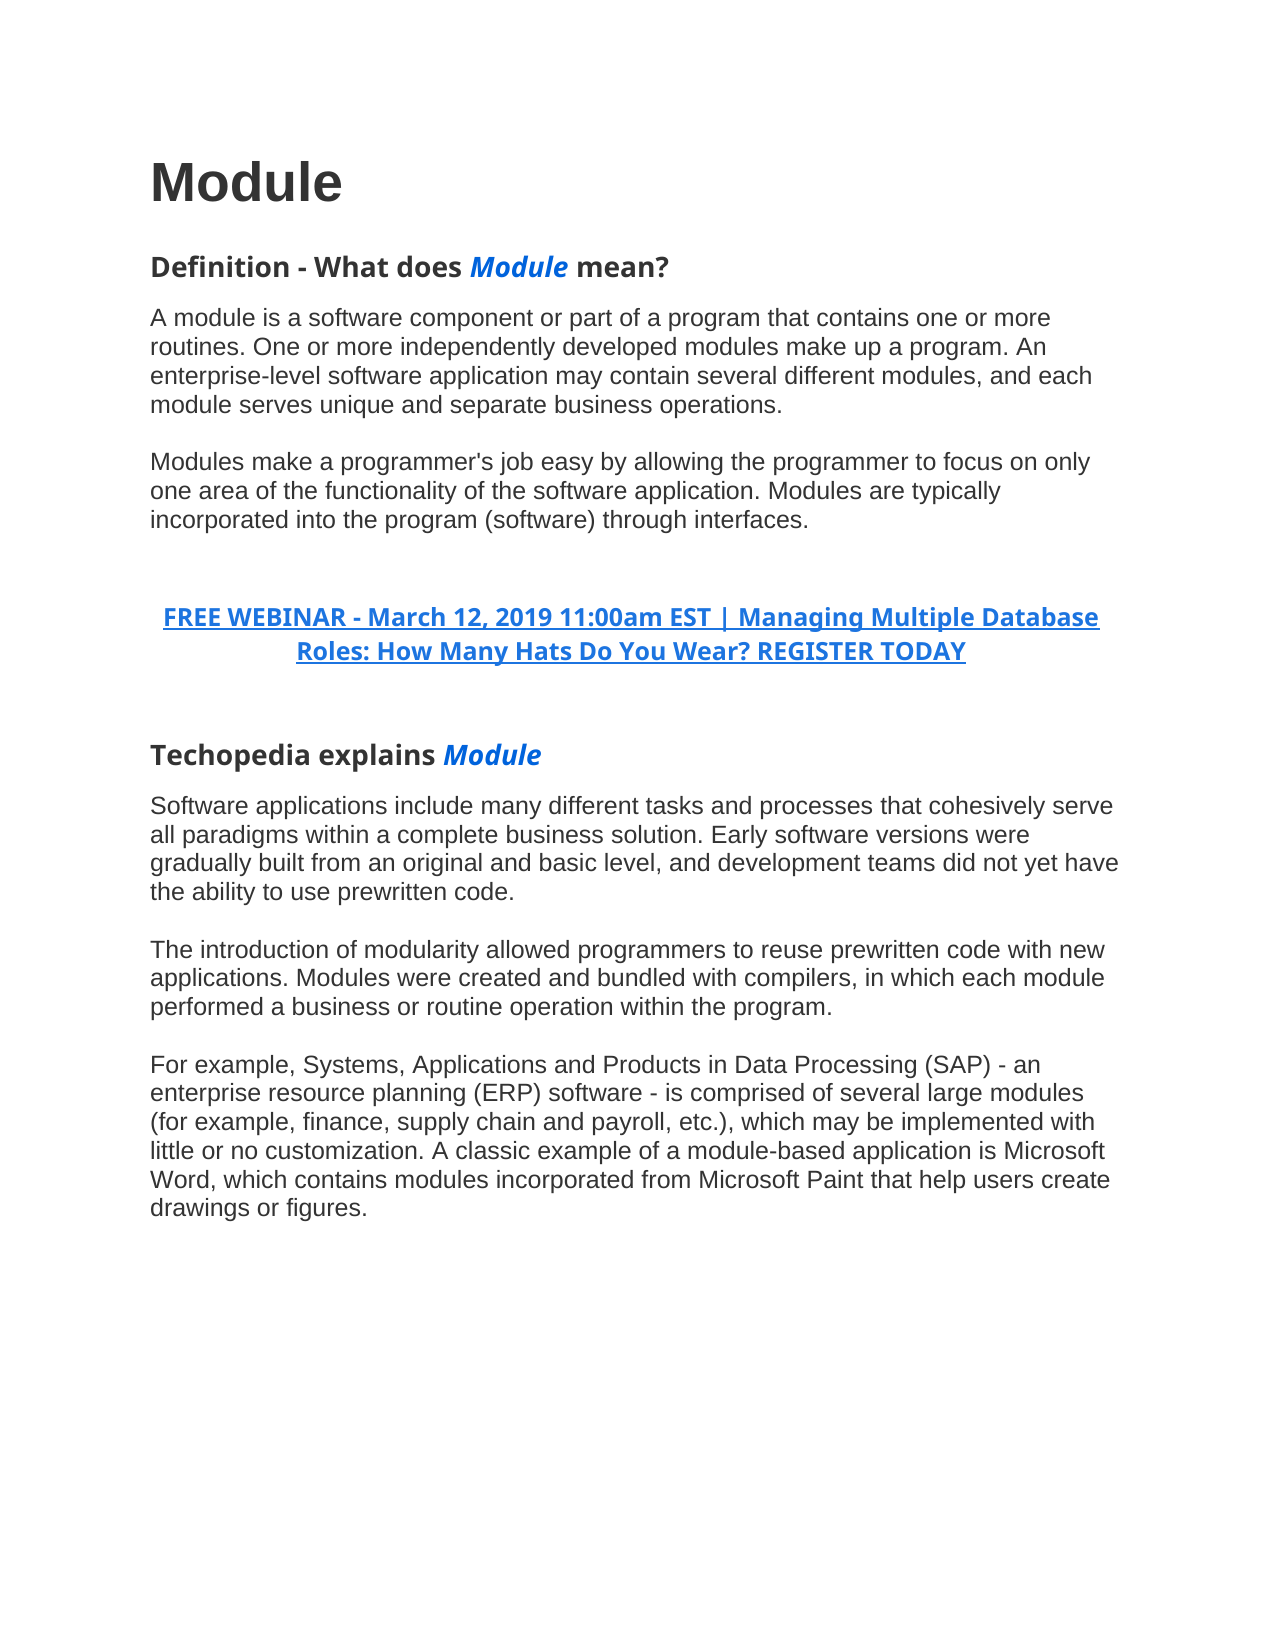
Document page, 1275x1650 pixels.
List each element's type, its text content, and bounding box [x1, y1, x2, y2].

text Software applications include many different tasks and processes that cohesively serve all paradigms within a complete business solution. Early software versions were gradually built from an original and basic level, and development teams did not yet have the ability to use prewritten code. The introduction of modularity allowed programmers to reuse prewritten code with new applications. Modules were created and bundled with compilers, in which each module performed a business or routine operation within the program. For example, Systems, Applications and Products in Data Processing (SAP) - an enterprise resource planning (ERP) software - is comprised of several large modules (for example, finance, supply chain and payroll, etc.), which may be implemented with little or no customization. A classic example of a module-based application is Microsoft Word, which contains modules incorporated from Microsoft Paint that help users create drawings or figures. [150, 791, 1125, 1222]
text Techopedia explains Module [150, 735, 1125, 774]
text A module is a software component or part of a program that contains one or more routines. One or more independently developed modules make up a program. An enterprise-level software application may contain several different modules, and each module serves unique and separate business operations. Modules make a programmer's job easy by allowing the programmer to focus on only one area of the functionality of the software application. Modules are typically incorporated into the program (software) through interfaces. [150, 303, 1125, 533]
text Definition - What does Module mean? [150, 248, 1125, 286]
text FREE WEBINAR - March 12, 2019 11:00am EST | Managing Multiple Database Roles: How Many Hats Do You Wear? REGISTER TODAY [150, 599, 1112, 668]
text Module [150, 150, 1125, 213]
